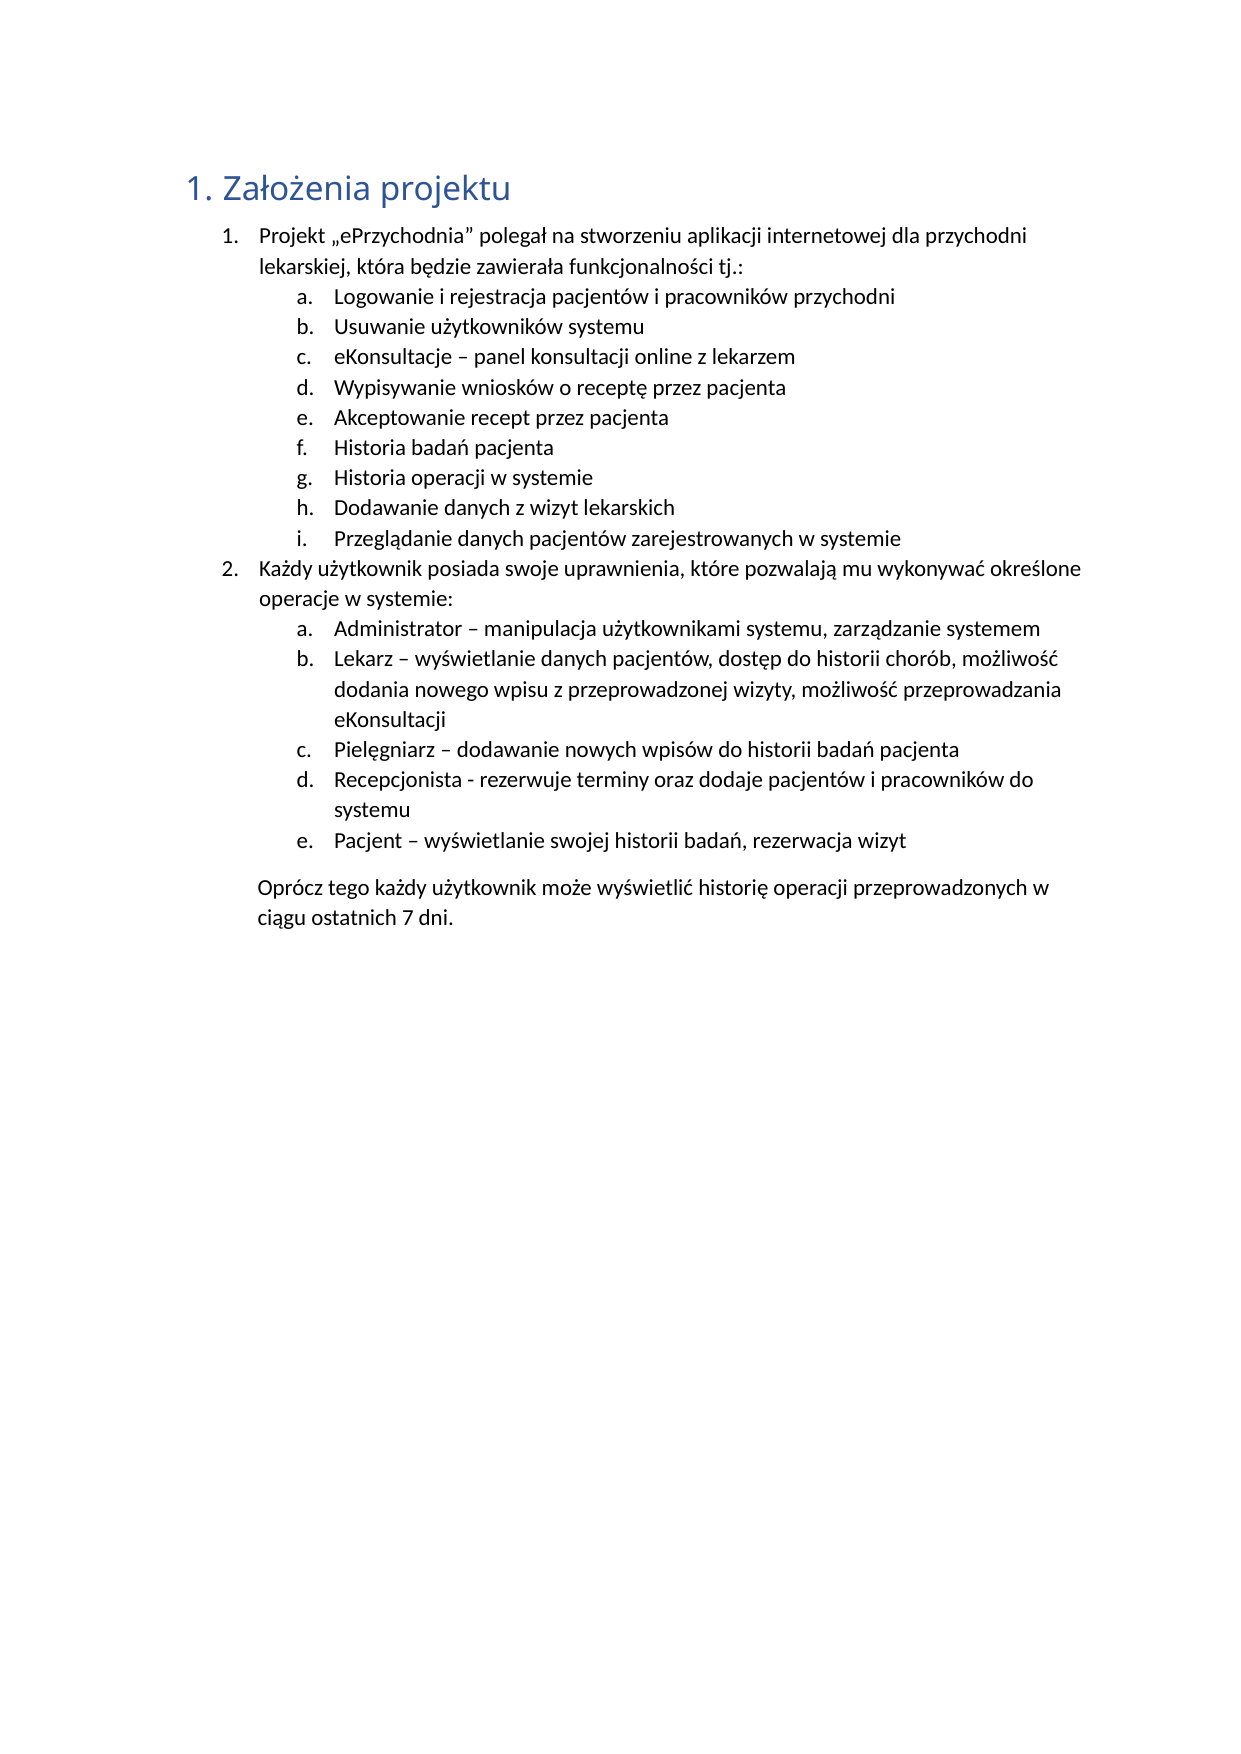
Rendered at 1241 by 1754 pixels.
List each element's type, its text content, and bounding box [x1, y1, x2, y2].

list Administrator – manipulacja użytkownikami systemu, zarządzanie systemem [296, 614, 1093, 642]
list Projekt „ePrzychodnia” polegał na stworzeniu aplikacji internetowej dla przychodni lekarskiej, która będzie zawierała funkcjonalności tj.: [221, 222, 1093, 280]
list Usuwanie użytkowników systemu [296, 312, 1093, 340]
list Lekarz – wyświetlanie danych pacjentów, dostęp do historii chorób, możliwość dodania nowego wpisu z przeprowadzonej wizyty, możliwość przeprowadzania eKonsultacji [296, 644, 1093, 733]
list eKonsultacje – panel konsultacji online z lekarzem [296, 342, 1093, 370]
list Wypisywanie wniosków o receptę przez pacjenta [296, 373, 1093, 401]
list Pielęgniarz – dodawanie nowych wpisów do historii badań pacjenta [296, 735, 1093, 763]
list Historia badań pacjenta [296, 433, 1093, 461]
list Dodawanie danych z wizyt lekarskich [296, 493, 1093, 521]
list Akceptowanie recept przez pacjenta [296, 403, 1093, 431]
list Pacjent – wyświetlanie swojej historii badań, rezerwacja wizyt [296, 826, 1093, 854]
subtitle Założenia projektu [185, 164, 1093, 210]
list Historia operacji w systemie [296, 463, 1093, 491]
text Oprócz tego każdy użytkownik może wyświetlić historię operacji przeprowadzonych w ciągu ostatnich 7 dni. [257, 873, 1093, 931]
list Każdy użytkownik posiada swoje uprawnienia, które pozwalają mu wykonywać określone operacje w systemie: [221, 554, 1093, 612]
list Przeglądanie danych pacjentów zarejestrowanych w systemie [296, 524, 1093, 552]
list Logowanie i rejestracja pacjentów i pracowników przychodni [296, 282, 1093, 310]
list Recepcjonista - rezerwuje terminy oraz dodaje pacjentów i pracowników do systemu [296, 765, 1093, 823]
